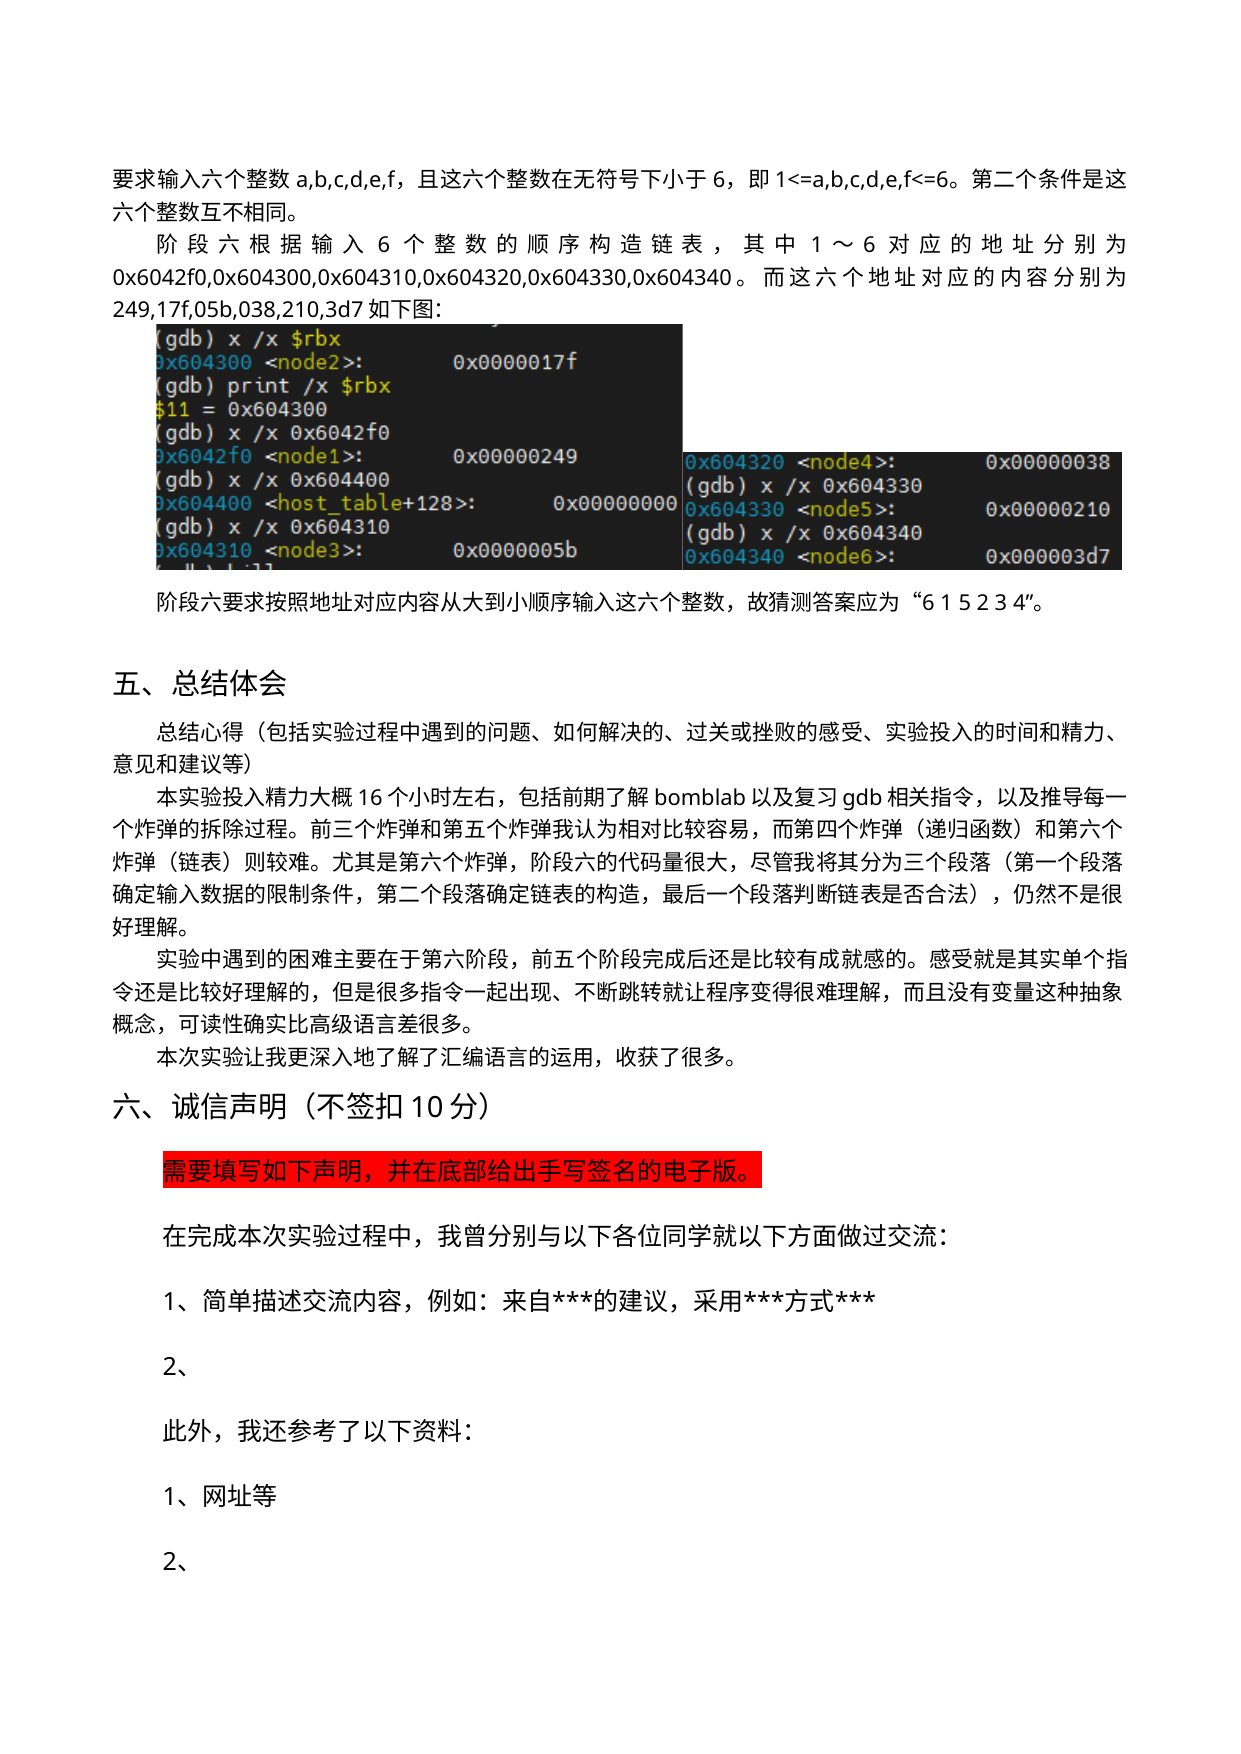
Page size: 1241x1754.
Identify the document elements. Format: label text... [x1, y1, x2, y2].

text 本次实验让我更深入地了解了汇编语言的运用，收获了很多。 [112, 1039, 1128, 1072]
text 实验中遇到的困难主要在于第六阶段，前五个阶段完成后还是比较有成就感的。感受就是其实单个指令还是比较好理解的，但是很多指令一起出现、不断跳转就让程序变得很难理解，而且没有变量这种抽象概念，可读性确实比高级语言差很多。 [112, 942, 1128, 1039]
text 本实验投入精力大概16个小时左右，包括前期了解bomblab以及复习gdb相关指令，以及推导每一个炸弹的拆除过程。前三个炸弹和第五个炸弹我认为相对比较容易，而第四个炸弹（递归函数）和第六个炸弹（链表）则较难。尤其是第六个炸弹，阶段六的代码量很大，尽管我将其分为三个段落（第一个段落确定输入数据的限制条件，第二个段落确定链表的构造，最后一个段落判断链表是否合法），仍然不是很好理解。 [112, 779, 1128, 942]
text 阶段六根据输入6个整数的顺序构造链表，其中1～6对应的地址分别为0x6042f0,0x604300,0x604310,0x604320,0x604330,0x604340。而这六个地址对应的内容分别为249,17f,05b,038,210,3d7如下图： [112, 227, 1128, 324]
list 网址等 [112, 1462, 1128, 1527]
text 阶段六要求按照地址对应内容从大到小顺序输入这六个整数，故猜测答案应为“6 1 5 2 3 4”。 [112, 584, 1128, 617]
picture [156, 324, 1122, 570]
text 此外，我还参考了以下资料： [112, 1397, 1128, 1462]
text 1、简单描述交流内容，例如：来自***的建议，采用***方式*** [112, 1267, 1128, 1332]
text 在完成本次实验过程中，我曾分别与以下各位同学就以下方面做过交流： [112, 1202, 1128, 1267]
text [112, 162, 1128, 227]
text 需要填写如下声明，并在底部给出手写签名的电子版。 [112, 1137, 1128, 1202]
text 六、诚信声明（不签扣10分） [112, 1072, 1128, 1137]
text 总结心得（包括实验过程中遇到的问题、如何解决的、过关或挫败的感受、实验投入的时间和精力、意见和建议等） [112, 714, 1128, 779]
text 五、总结体会 [112, 649, 1128, 714]
text 2、 [112, 1332, 1128, 1397]
